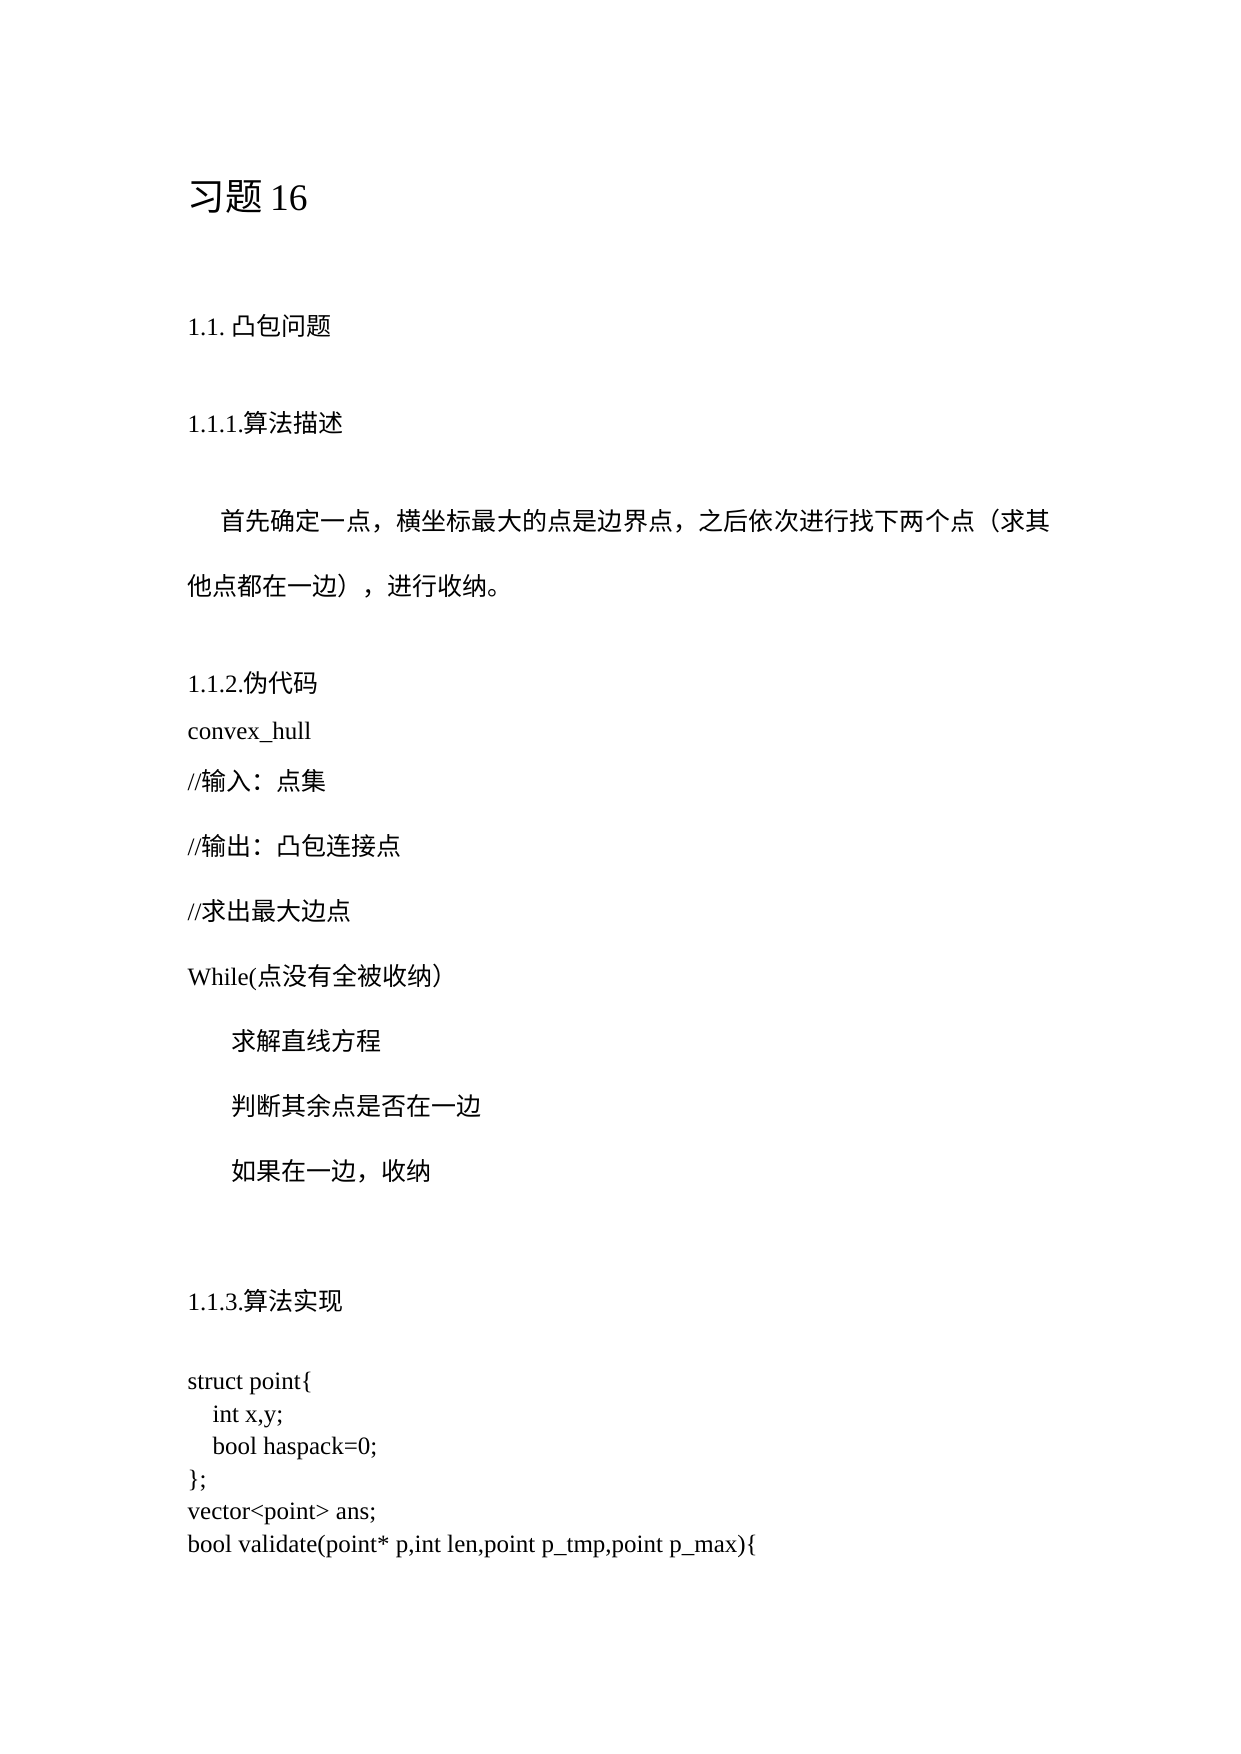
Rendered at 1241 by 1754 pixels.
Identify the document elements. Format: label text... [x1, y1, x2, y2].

list //输出：凸包连接点 [187, 812, 1053, 877]
list 凸包问题 [187, 292, 1053, 357]
list While(点没有全被收纳） [187, 942, 1053, 1007]
text 习题16 [187, 162, 1053, 227]
list 首先确定一点，横坐标最大的点是边界点，之后依次进行找下两个点（求其他点都在一边），进行收纳。 [187, 487, 1053, 617]
list 判断其余点是否在一边 [187, 1072, 1053, 1137]
list }; [187, 1462, 1053, 1494]
list bool haspack=0; [187, 1429, 1053, 1462]
list int x,y; [187, 1397, 1053, 1429]
list vector<point> ans; [187, 1494, 1053, 1527]
list 求解直线方程 [187, 1007, 1053, 1072]
list //求出最大边点 [187, 877, 1053, 942]
list struct point{ [187, 1364, 1053, 1397]
list 1.1.1.算法描述 [187, 389, 1053, 454]
list 1.1.2.伪代码 [187, 649, 1053, 714]
list convex_hull [187, 714, 1053, 747]
list bool validate(point* p,int len,point p_tmp,point p_max){ [187, 1527, 1053, 1559]
list 如果在一边，收纳 [187, 1137, 1053, 1202]
list 1.1.3.算法实现 [187, 1267, 1053, 1332]
list //输入：点集 [187, 747, 1053, 812]
